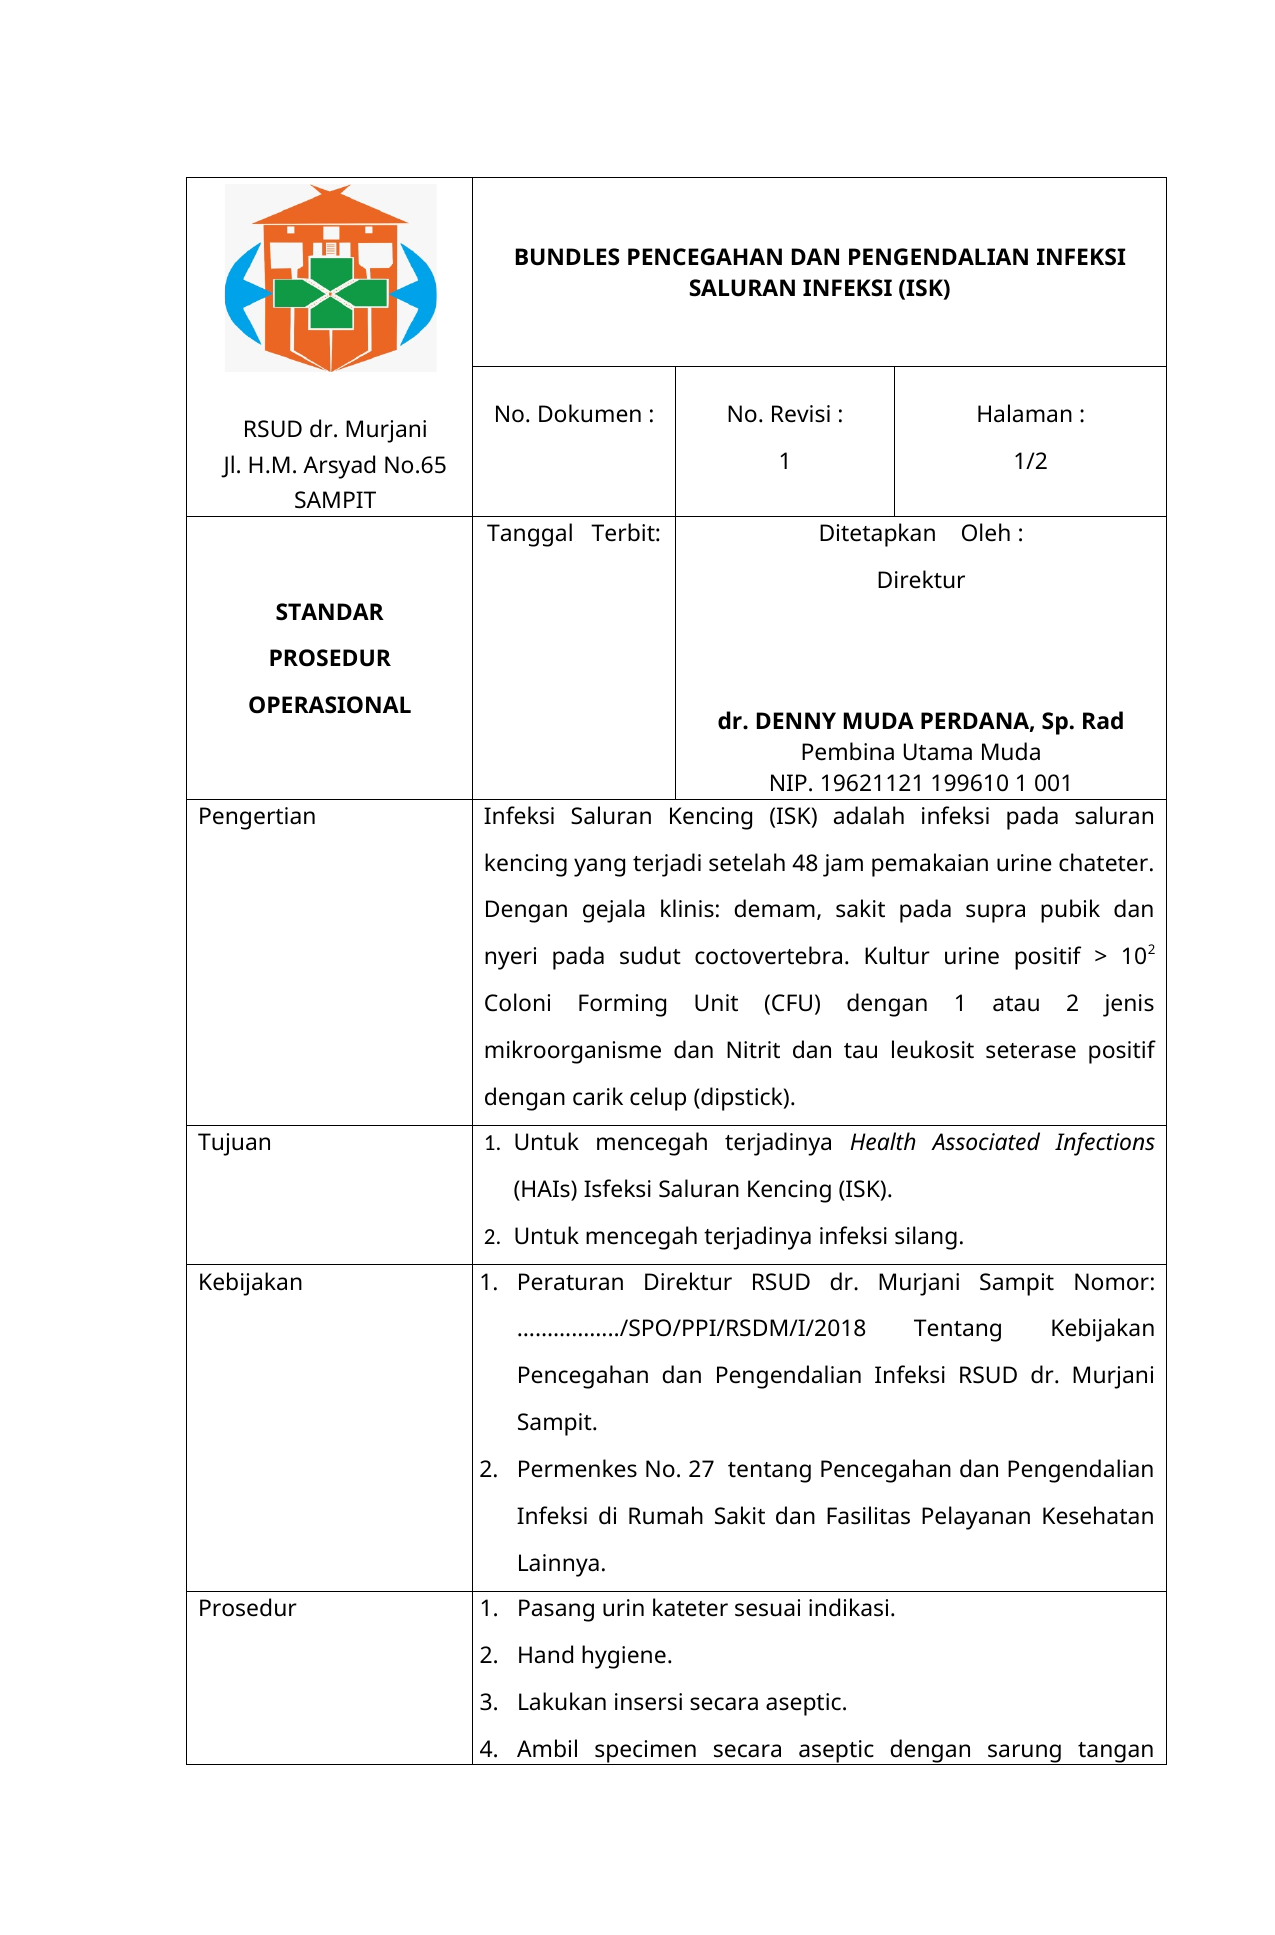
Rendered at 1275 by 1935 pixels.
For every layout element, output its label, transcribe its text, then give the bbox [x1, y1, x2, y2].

table_cell Halaman : 1/2 [895, 367, 1166, 516]
picture [224, 184, 437, 372]
table_cell Tanggal Terbit: [473, 517, 675, 798]
table_cell Infeksi Saluran Kencing (ISK) adalah infeksi pada saluran kencing yang terjadi setelah 48 jam pemakaian urine chateter. Dengan gejala klinis: demam, sakit pada supra pubik dan nyeri pada sudut coctovertebra. Kultur urine positif > 102 Coloni Forming Unit (CFU) dengan 1 atau 2 jenis mikroorganisme dan Nitrit dan tau leukosit seterase positif dengan carik celup (dipstick). [473, 800, 1166, 1125]
table_cell Peraturan Direktur RSUD dr. Murjani Sampit Nomor: ……………../SPO/PPI/RSDM/I/2018 Tentang Kebijakan Pencegahan dan Pengendalian Infeksi RSUD dr. Murjani Sampit. Permenkes No. 27 tentang Pencegahan dan Pengendalian Infeksi di Rumah Sakit dan Fasilitas Pelayanan Kesehatan Lainnya. [473, 1265, 1166, 1591]
table_cell Prosedur [187, 1592, 472, 1764]
table_cell Untuk mencegah terjadinya Health Associated Infections (HAIs) Isfeksi Saluran Kencing (ISK). Untuk mencegah terjadinya infeksi silang. [473, 1126, 1166, 1264]
table_header RSUD dr. Murjani Jl. H.M. Arsyad No.65 SAMPIT [187, 178, 472, 516]
table_cell No. Dokumen : [473, 367, 675, 516]
table_header BUNDLES PENCEGAHAN DAN PENGENDALIAN INFEKSI SALURAN INFEKSI (ISK) [473, 178, 1166, 366]
table_cell No. Revisi : 1 [676, 367, 894, 516]
table_cell STANDAR PROSEDUR OPERASIONAL [187, 517, 472, 798]
table_cell Ditetapkan Oleh : Direktur dr. DENNY MUDA PERDANA, Sp. Rad Pembina Utama Muda NIP. 19621121 199610 1 001 [676, 517, 1166, 798]
table_cell Pengertian [187, 800, 472, 1125]
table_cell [473, 1592, 1166, 1764]
table_cell Kebijakan [187, 1265, 472, 1591]
table_cell Tujuan [187, 1126, 472, 1264]
